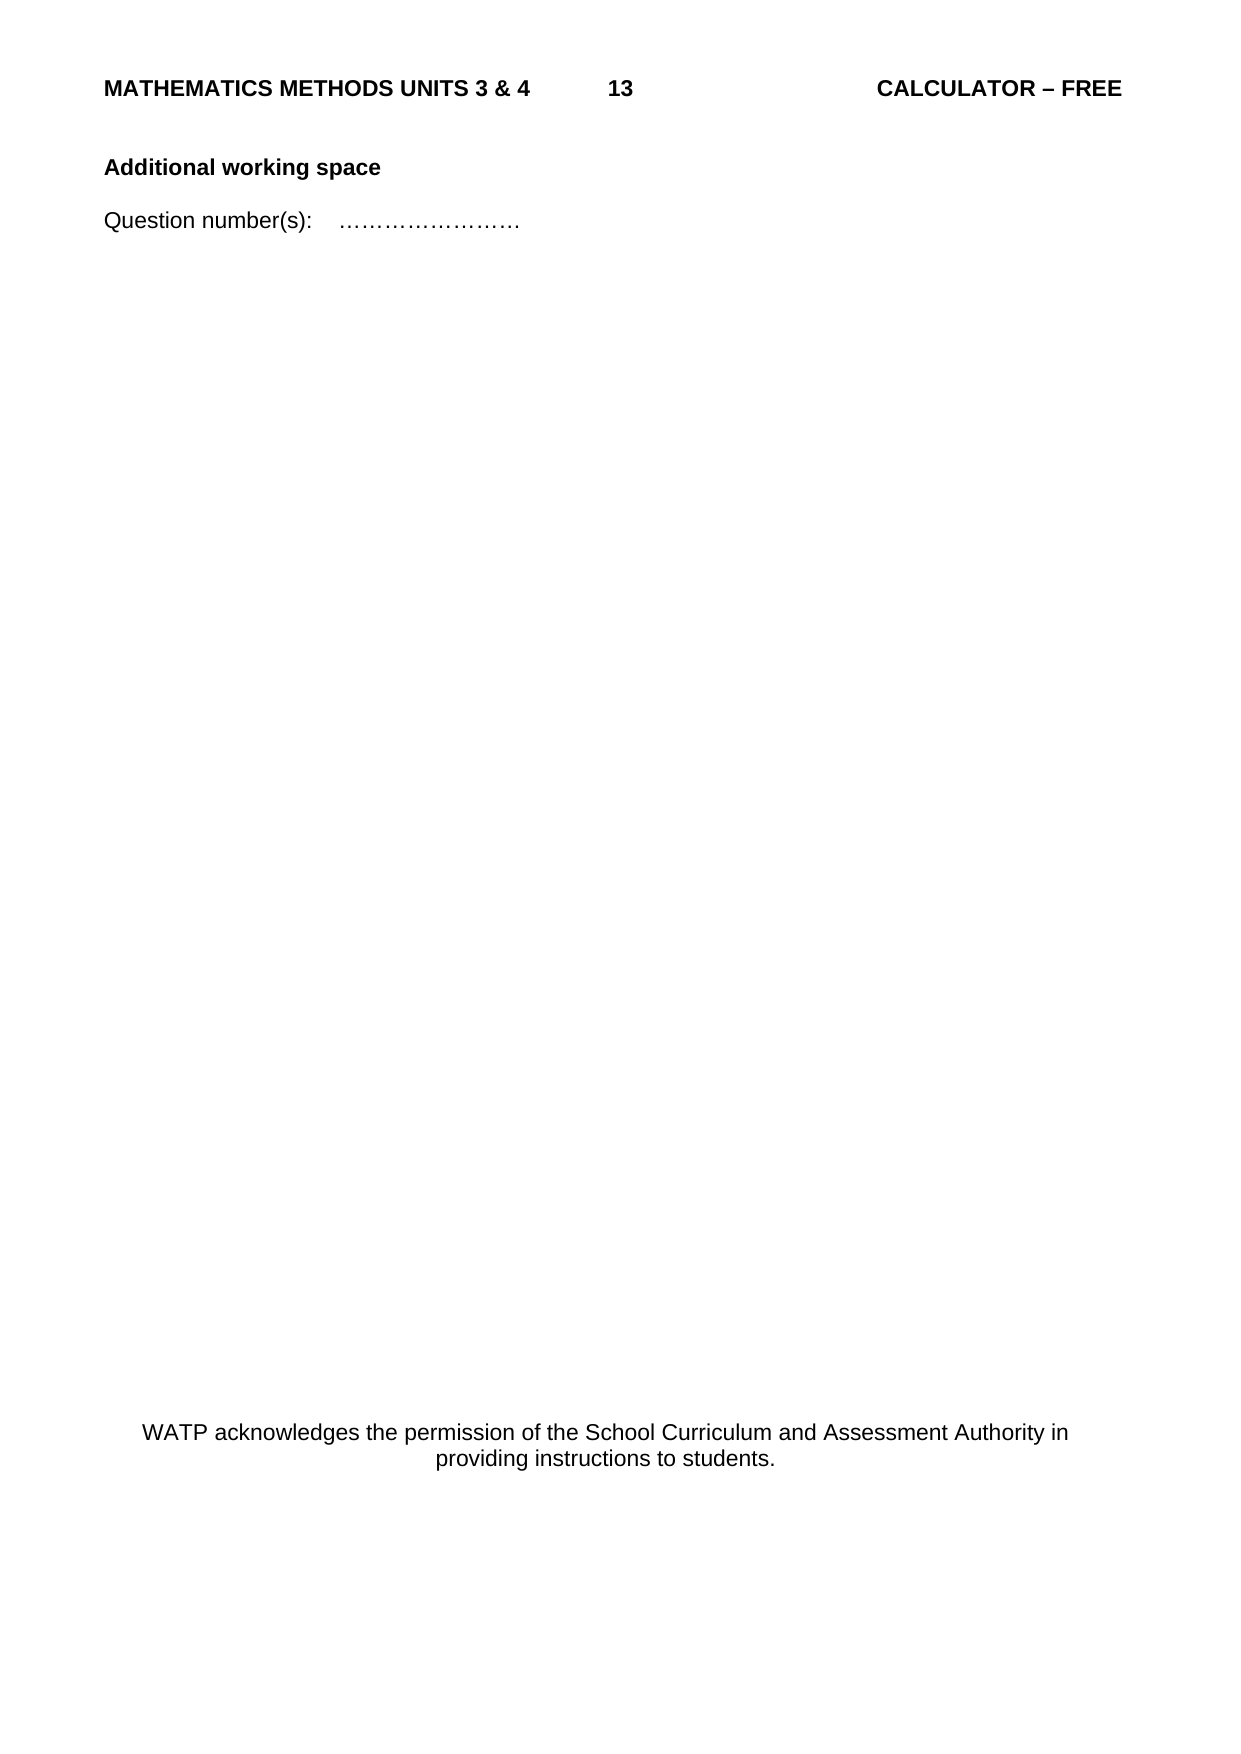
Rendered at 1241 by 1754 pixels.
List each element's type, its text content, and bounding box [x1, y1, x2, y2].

text WATP acknowledges the permission of the School Curriculum and Assessment Authority in providing instructions to students. [103, 1419, 1107, 1472]
text Additional working space [103, 154, 1107, 180]
text Question number(s): …………………… [103, 207, 1107, 233]
